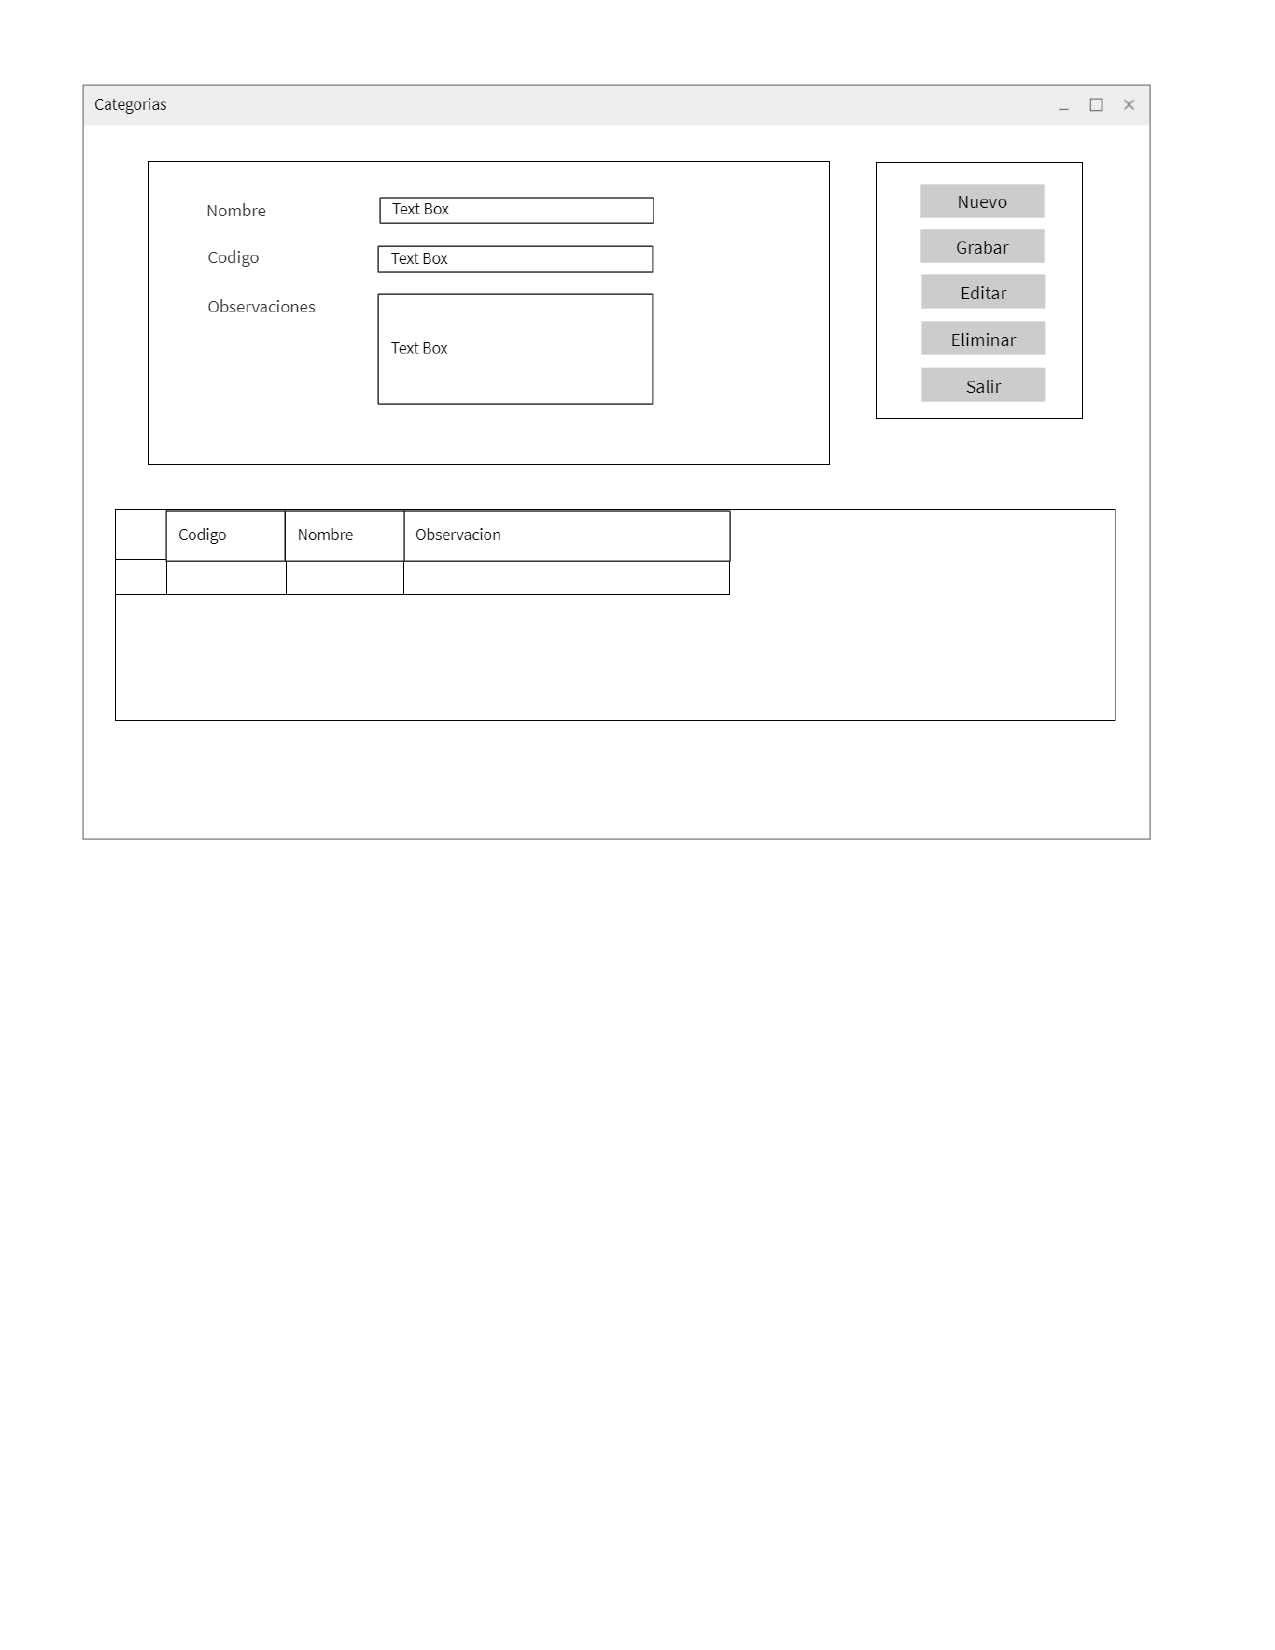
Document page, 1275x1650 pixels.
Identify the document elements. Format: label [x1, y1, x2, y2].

picture [75, 75, 1160, 849]
